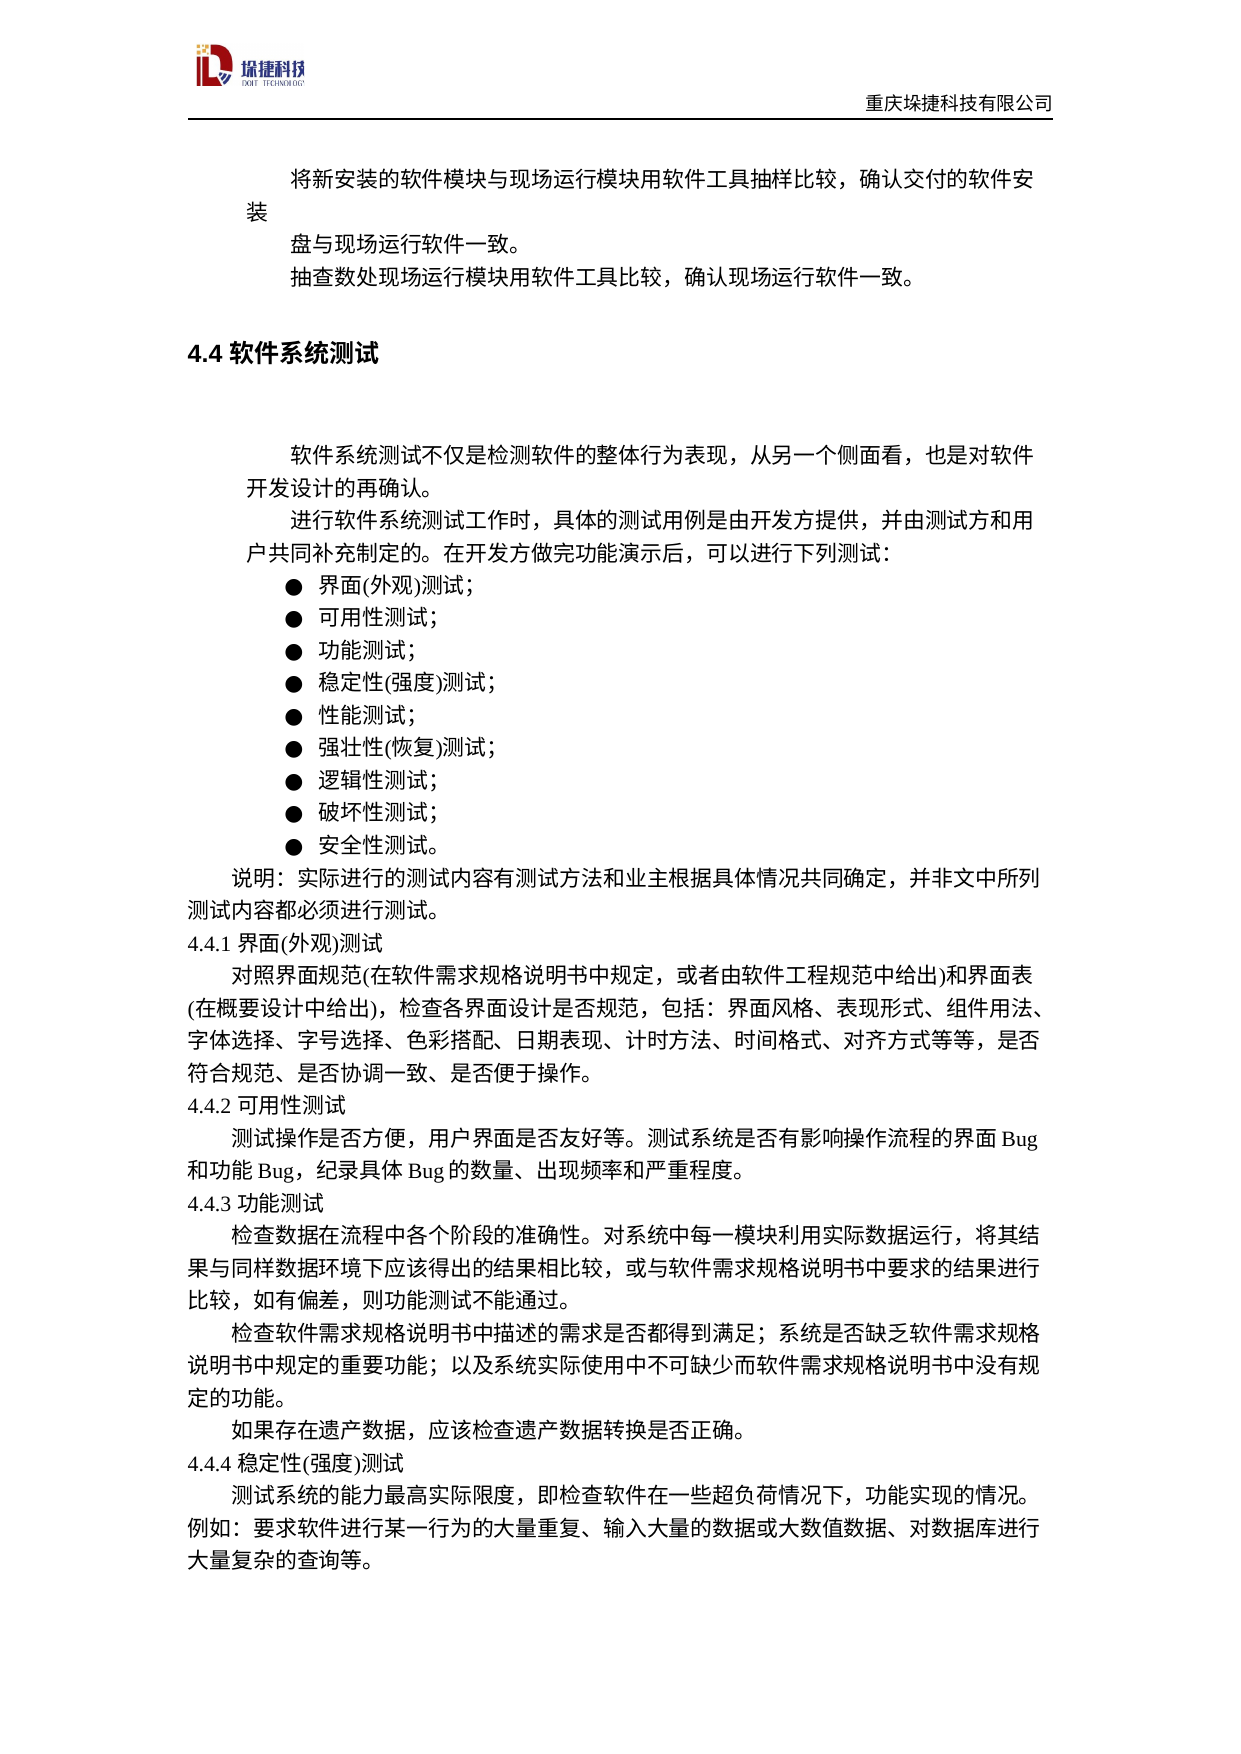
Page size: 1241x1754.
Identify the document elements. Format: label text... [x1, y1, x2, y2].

text 稳定性(强度)测试； [284, 665, 1053, 698]
text 测试系统的能力最高实际限度，即检查软件在一些超负荷情况下，功能实现的情况。例如：要求软件进行某一行为的大量重复、输入大量的数据或大数值数据、对数据库进行大量复杂的查询等。 [187, 1478, 1053, 1575]
text 检查数据在流程中各个阶段的准确性。对系统中每一模块利用实际数据运行，将其结果与同样数据环境下应该得出的结果相比较，或与软件需求规格说明书中要求的结果进行比较，如有偏差，则功能测试不能通过。 [187, 1218, 1053, 1315]
text 对照界面规范(在软件需求规格说明书中规定，或者由软件工程规范中给出)和界面表(在概要设计中给出)，检查各界面设计是否规范，包括：界面风格、表现形式、组件用法、字体选择、字号选择、色彩搭配、日期表现、计时方法、时间格式、对齐方式等等，是否符合规范、是否协调一致、是否便于操作。 [187, 958, 1053, 1088]
picture [195, 43, 304, 86]
text 抽查数处现场运行模块用软件工具比较，确认现场运行软件一致。 [247, 259, 1053, 292]
subtitle 软件系统测试 [187, 319, 1053, 384]
subtitle 界面(外观)测试 [187, 925, 1053, 958]
text 测试操作是否方便，用户界面是否友好等。测试系统是否有影响操作流程的界面Bug和功能Bug，纪录具体Bug的数量、出现频率和严重程度。 [187, 1120, 1053, 1185]
text 破坏性测试； [284, 795, 1053, 828]
text 如果存在遗产数据，应该检查遗产数据转换是否正确。 [187, 1413, 1053, 1445]
text 安全性测试。 [284, 828, 1053, 860]
subtitle 功能测试 [187, 1185, 1053, 1218]
subtitle 稳定性(强度)测试 [187, 1445, 1053, 1478]
text 检查软件需求规格说明书中描述的需求是否都得到满足；系统是否缺乏软件需求规格说明书中规定的重要功能；以及系统实际使用中不可缺少而软件需求规格说明书中没有规定的功能。 [187, 1315, 1053, 1413]
text 将新安装的软件模块与现场运行模块用软件工具抽样比较，确认交付的软件安装 [247, 162, 1053, 227]
text 说明：实际进行的测试内容有测试方法和业主根据具体情况共同确定，并非文中所列测试内容都必须进行测试。 [187, 860, 1053, 925]
text 软件系统测试不仅是检测软件的整体行为表现，从另一个侧面看，也是对软件开发设计的再确认。 [247, 438, 1053, 503]
text 可用性测试； [284, 600, 1053, 633]
text 逻辑性测试； [284, 763, 1053, 795]
text 界面(外观)测试； [284, 568, 1053, 600]
text 强壮性(恢复)测试； [284, 730, 1053, 763]
text 盘与现场运行软件一致。 [247, 227, 1053, 259]
text 功能测试； [284, 633, 1053, 665]
text 进行软件系统测试工作时，具体的测试用例是由开发方提供，并由测试方和用户共同补充制定的。在开发方做完功能演示后，可以进行下列测试： [247, 503, 1053, 568]
subtitle 可用性测试 [187, 1088, 1053, 1120]
text 性能测试； [284, 698, 1053, 730]
